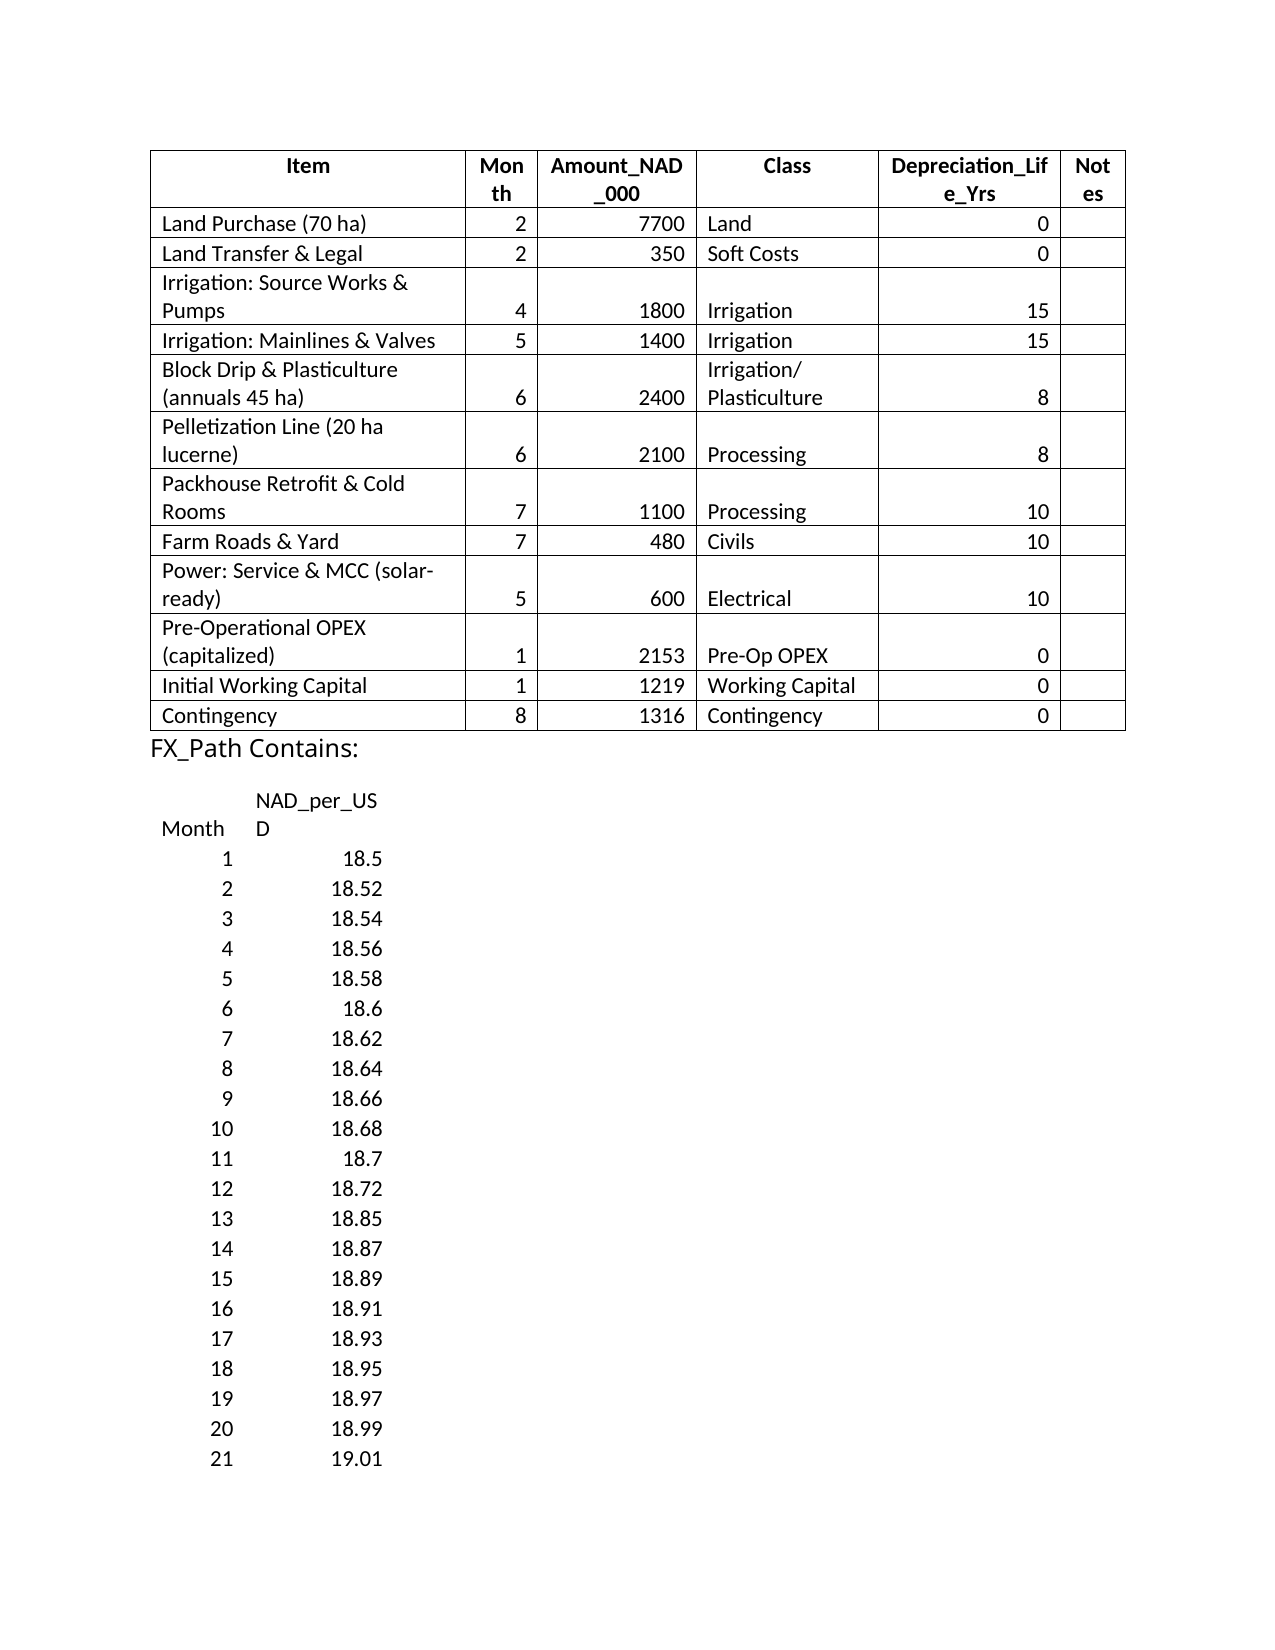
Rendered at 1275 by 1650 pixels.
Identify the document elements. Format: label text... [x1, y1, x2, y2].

table_cell 480 [538, 526, 696, 555]
table_cell 8 [466, 701, 537, 729]
table_cell Electrical [697, 556, 878, 612]
table_cell 7 [466, 469, 537, 525]
table_cell Farm Roads & Yard [151, 526, 465, 555]
table_cell 9 [150, 1083, 244, 1112]
table_cell Pre-Op OPEX [697, 614, 878, 669]
table_cell 10 [879, 556, 1060, 612]
table_cell 16 [150, 1293, 244, 1322]
table_cell 1 [466, 671, 537, 699]
table_cell 5 [466, 325, 537, 354]
table_cell 17 [150, 1323, 244, 1352]
table_cell Irrigation/Plasticulture [697, 355, 878, 411]
table_cell 6 [466, 355, 537, 411]
table_cell Irrigation: Mainlines & Valves [151, 325, 465, 354]
table_cell 1400 [538, 325, 696, 354]
table_cell 7 [150, 1023, 244, 1052]
table_cell 0 [879, 671, 1060, 699]
table_cell 11 [150, 1143, 244, 1172]
table_cell Civils [697, 526, 878, 555]
table_cell 2153 [538, 614, 696, 669]
table_cell 2100 [538, 412, 696, 468]
table_cell 2 [466, 208, 537, 237]
table_cell 19.01 [244, 1443, 394, 1472]
table_cell 13 [150, 1203, 244, 1232]
table_cell 1316 [538, 701, 696, 729]
table_cell 8 [150, 1053, 244, 1082]
table_header Depreciation_Life_Yrs [879, 151, 1060, 207]
table_cell [1061, 526, 1125, 555]
table_header Month [150, 786, 244, 842]
table_header Item [151, 151, 465, 207]
table_header NAD_per_USD [244, 786, 394, 842]
table_cell Irrigation [697, 325, 878, 354]
table_cell 10 [879, 469, 1060, 525]
table_cell 18.54 [244, 903, 394, 932]
table_header Class [697, 151, 878, 207]
table_cell 20 [150, 1413, 244, 1442]
table_cell [1061, 614, 1125, 669]
table_cell 0 [879, 208, 1060, 237]
table_cell 0 [879, 701, 1060, 729]
table_cell [1061, 469, 1125, 525]
table_cell Processing [697, 412, 878, 468]
table_cell 4 [466, 268, 537, 324]
table_cell [1061, 412, 1125, 468]
table_cell 10 [150, 1113, 244, 1142]
table_header Amount_NAD_000 [538, 151, 696, 207]
table_cell 5 [466, 556, 537, 612]
table_cell 14 [150, 1233, 244, 1262]
table_cell [1061, 671, 1125, 699]
table_cell 18.93 [244, 1323, 394, 1352]
table_cell 18.91 [244, 1293, 394, 1322]
table_cell 0 [879, 614, 1060, 669]
table_cell Initial Working Capital [151, 671, 465, 699]
table_cell Land Transfer & Legal [151, 238, 465, 267]
table_cell 18.68 [244, 1113, 394, 1142]
table_cell 18.5 [244, 843, 394, 872]
table_cell Soft Costs [697, 238, 878, 267]
table_cell Power: Service & MCC (solar-ready) [151, 556, 465, 612]
table_cell 2400 [538, 355, 696, 411]
table_cell 18.6 [244, 993, 394, 1022]
table_cell 6 [466, 412, 537, 468]
table_cell 5 [150, 963, 244, 992]
table_cell Packhouse Retrofit & Cold Rooms [151, 469, 465, 525]
table_cell 1100 [538, 469, 696, 525]
table_cell [1061, 208, 1125, 237]
table_cell 18.99 [244, 1413, 394, 1442]
table_cell Contingency [151, 701, 465, 729]
table_cell Contingency [697, 701, 878, 729]
table_cell 8 [879, 355, 1060, 411]
table_cell 15 [879, 325, 1060, 354]
table_cell 18.95 [244, 1353, 394, 1382]
table_cell 18.66 [244, 1083, 394, 1112]
table_cell 3 [150, 903, 244, 932]
table_cell 10 [879, 526, 1060, 555]
table_cell 18.72 [244, 1173, 394, 1202]
table_cell 18.58 [244, 963, 394, 992]
table_cell 7700 [538, 208, 696, 237]
table_cell 6 [150, 993, 244, 1022]
text FX_Path Contains: [150, 731, 1125, 765]
table_cell 8 [879, 412, 1060, 468]
table_cell 2 [150, 873, 244, 902]
table_cell 0 [879, 238, 1060, 267]
table_cell [1061, 268, 1125, 324]
table_cell Pelletization Line (20 ha lucerne) [151, 412, 465, 468]
table_cell 19 [150, 1383, 244, 1412]
table_cell 350 [538, 238, 696, 267]
table_cell [1061, 556, 1125, 612]
table_header Notes [1061, 151, 1125, 207]
table_cell 18.85 [244, 1203, 394, 1232]
table_cell 18.62 [244, 1023, 394, 1052]
table_cell 18.89 [244, 1263, 394, 1292]
table_cell 18.7 [244, 1143, 394, 1172]
table_cell Processing [697, 469, 878, 525]
table_cell 18.64 [244, 1053, 394, 1082]
table_cell Pre-Operational OPEX (capitalized) [151, 614, 465, 669]
table_cell [1061, 355, 1125, 411]
table_cell 2 [466, 238, 537, 267]
table_cell Irrigation: Source Works & Pumps [151, 268, 465, 324]
table_cell 21 [150, 1443, 244, 1472]
table_cell 18.56 [244, 933, 394, 962]
table_cell Land [697, 208, 878, 237]
table_cell 12 [150, 1173, 244, 1202]
table_header Month [466, 151, 537, 207]
table_cell [1061, 701, 1125, 729]
table_cell 18.52 [244, 873, 394, 902]
table_cell 1 [466, 614, 537, 669]
table_cell 15 [150, 1263, 244, 1292]
table_cell Block Drip & Plasticulture (annuals 45 ha) [151, 355, 465, 411]
table_cell 15 [879, 268, 1060, 324]
table_cell [1061, 325, 1125, 354]
table_cell 18.97 [244, 1383, 394, 1412]
table_cell 600 [538, 556, 696, 612]
table_cell 1800 [538, 268, 696, 324]
table_cell Land Purchase (70 ha) [151, 208, 465, 237]
table_cell 18 [150, 1353, 244, 1382]
table_cell 4 [150, 933, 244, 962]
table_cell 18.87 [244, 1233, 394, 1262]
table_cell 1 [150, 843, 244, 872]
table_cell Working Capital [697, 671, 878, 699]
table_cell [1061, 238, 1125, 267]
table_cell Irrigation [697, 268, 878, 324]
table_cell 1219 [538, 671, 696, 699]
table_cell 7 [466, 526, 537, 555]
